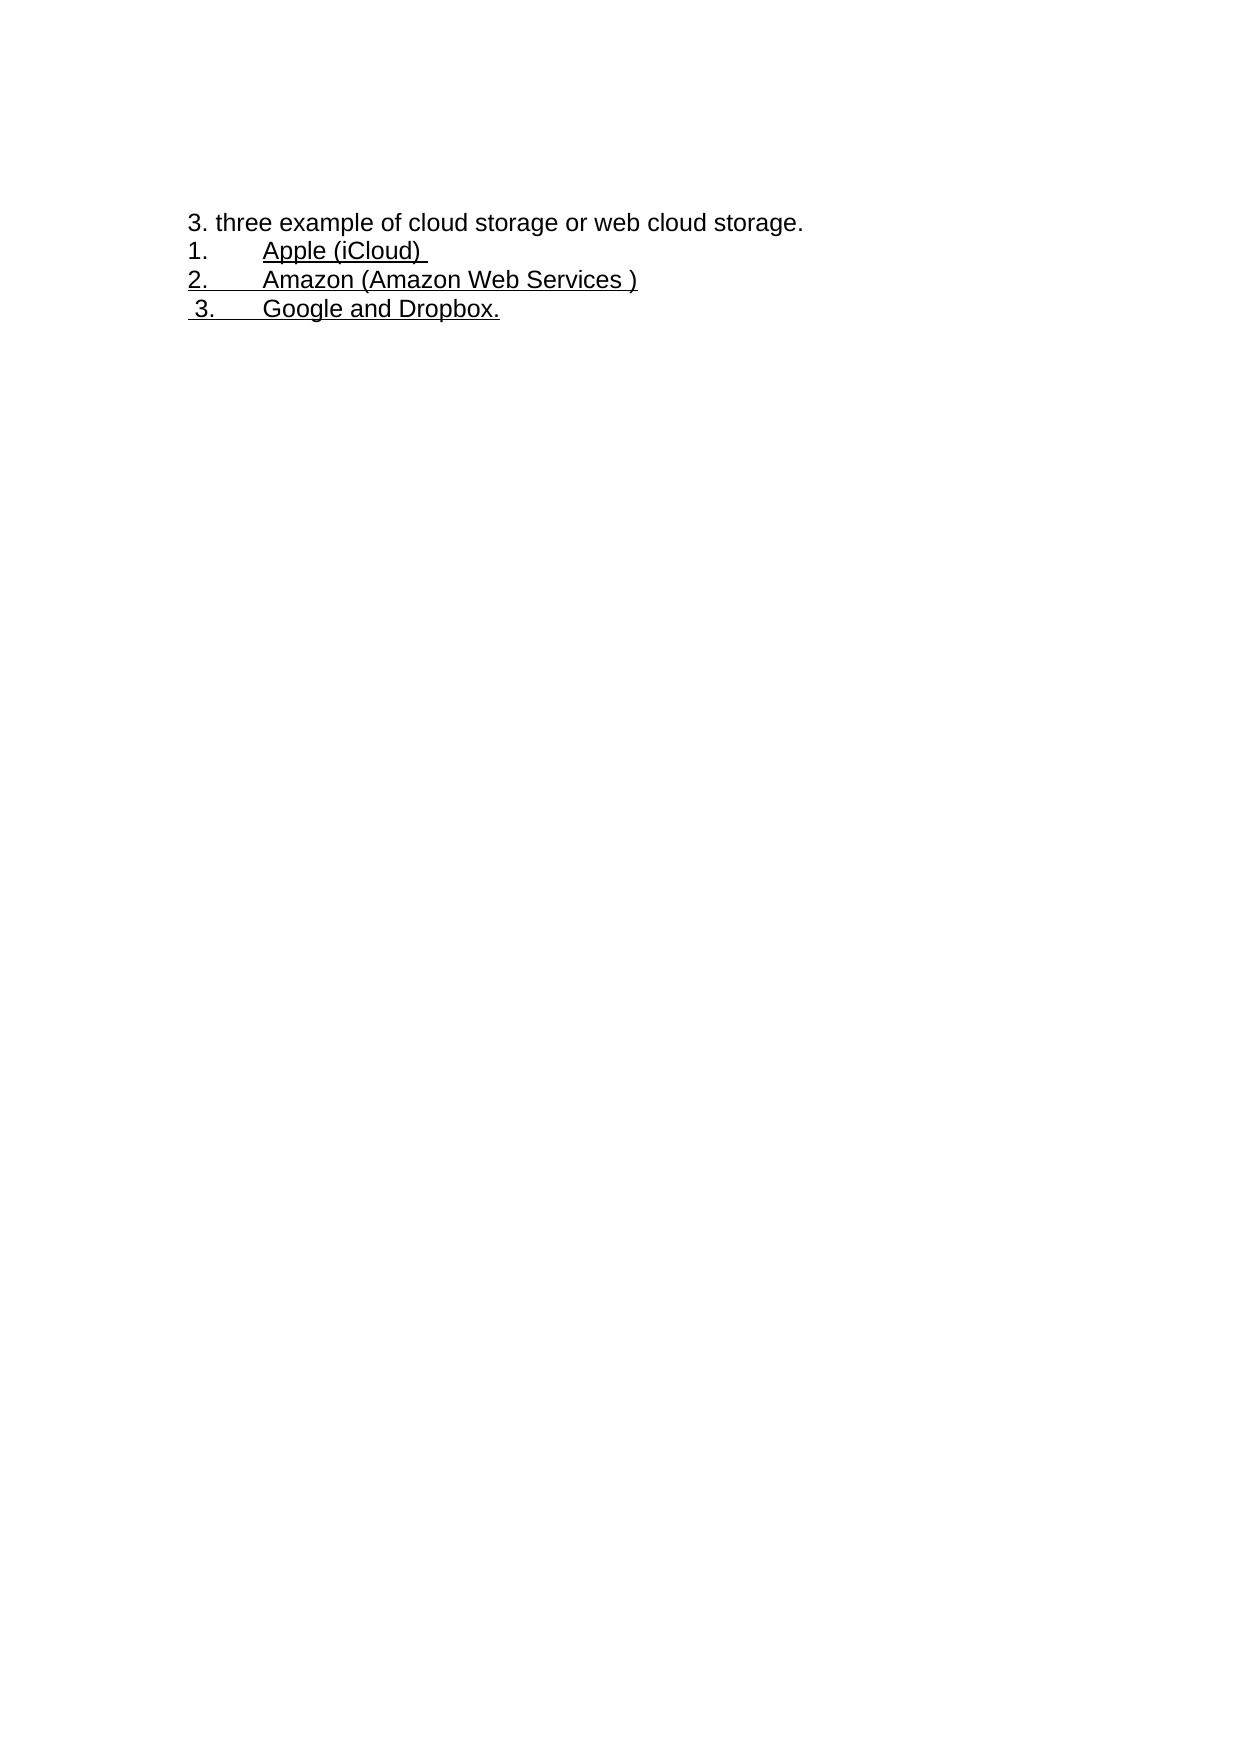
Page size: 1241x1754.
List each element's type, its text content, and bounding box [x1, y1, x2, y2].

text 3. Google and Dropbox. [187, 294, 1053, 322]
text 1. Apple (iCloud) [187, 236, 1053, 265]
text 2. Amazon (Amazon Web Services ) [187, 265, 1053, 294]
list three example of cloud storage or web cloud storage. [187, 207, 1053, 236]
